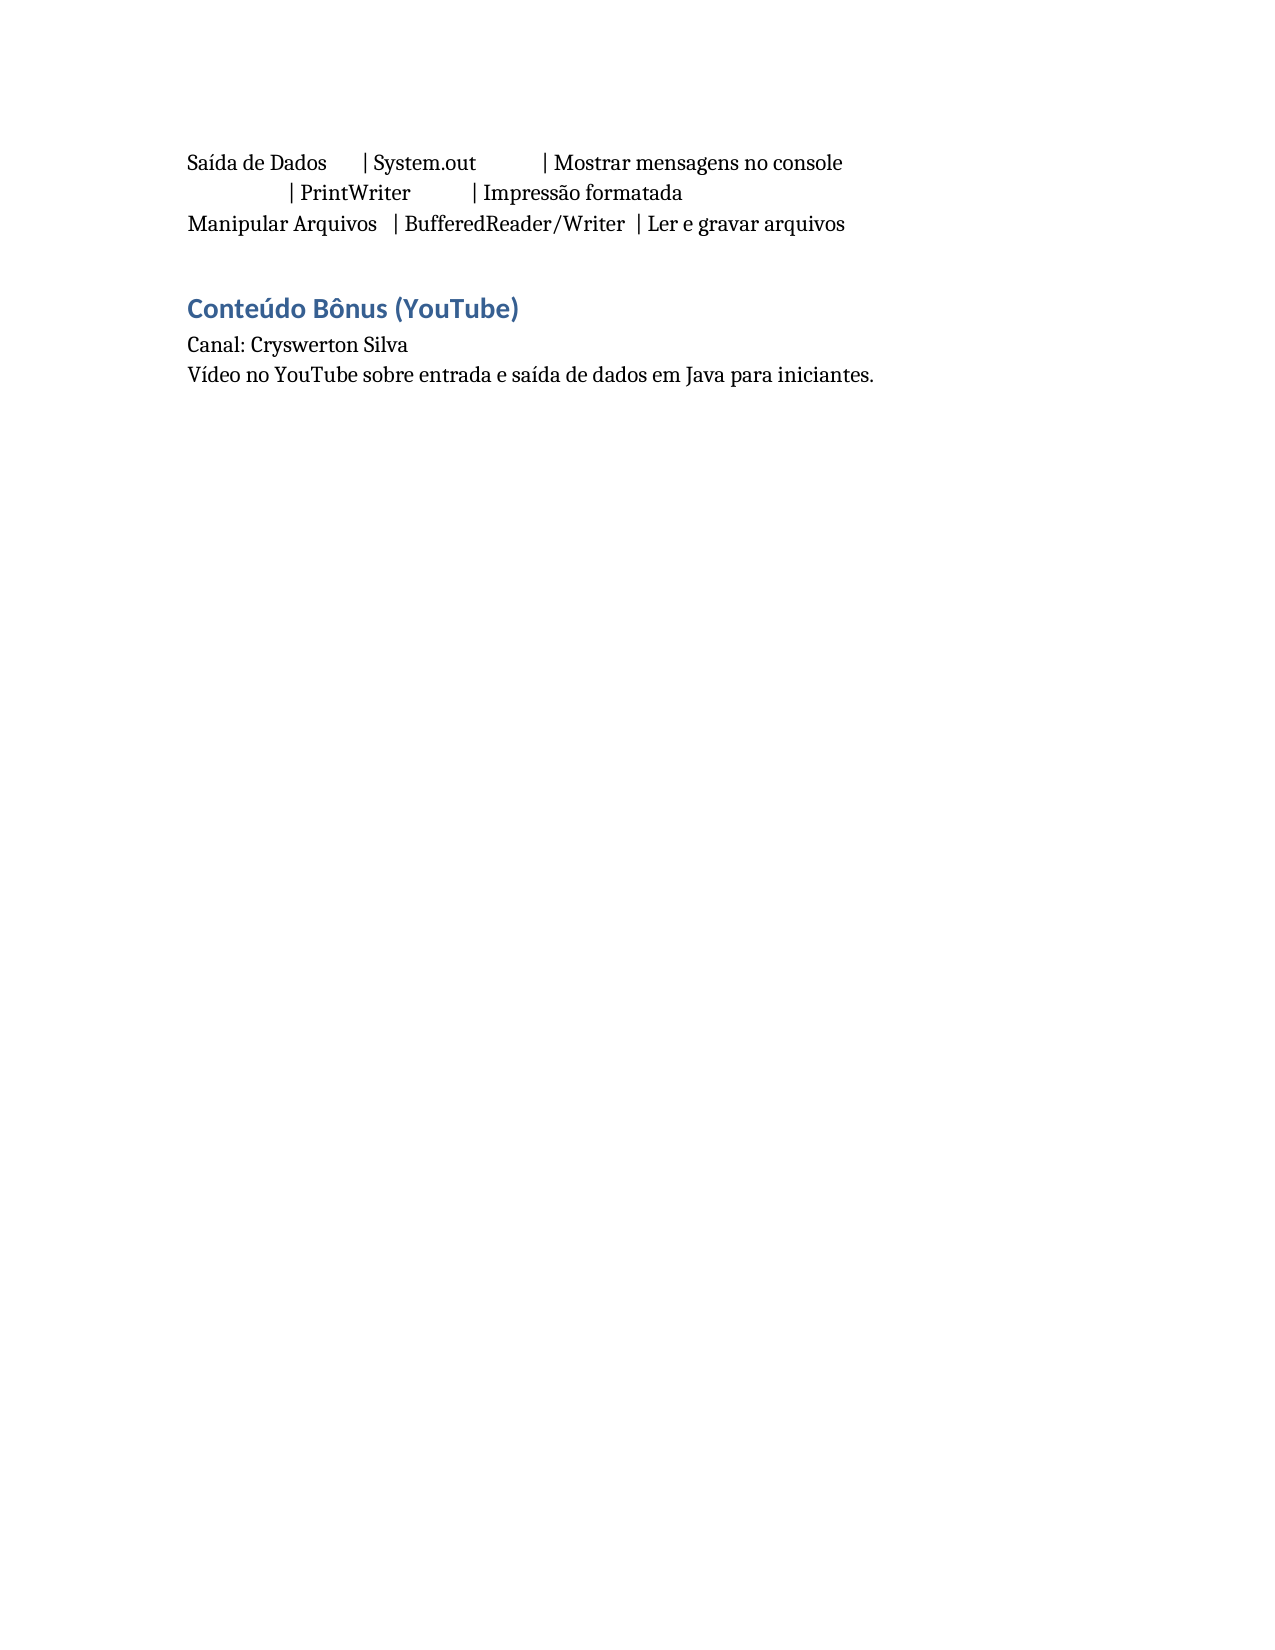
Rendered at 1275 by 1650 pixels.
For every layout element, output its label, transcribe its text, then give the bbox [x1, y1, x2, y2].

subtitle Conteúdo Bônus (YouTube) [187, 291, 1087, 326]
text Canal: Cryswerton Silva Vídeo no YouTube sobre entrada e saída de dados em Java para iniciantes. [187, 332, 1087, 388]
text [187, 150, 1087, 237]
